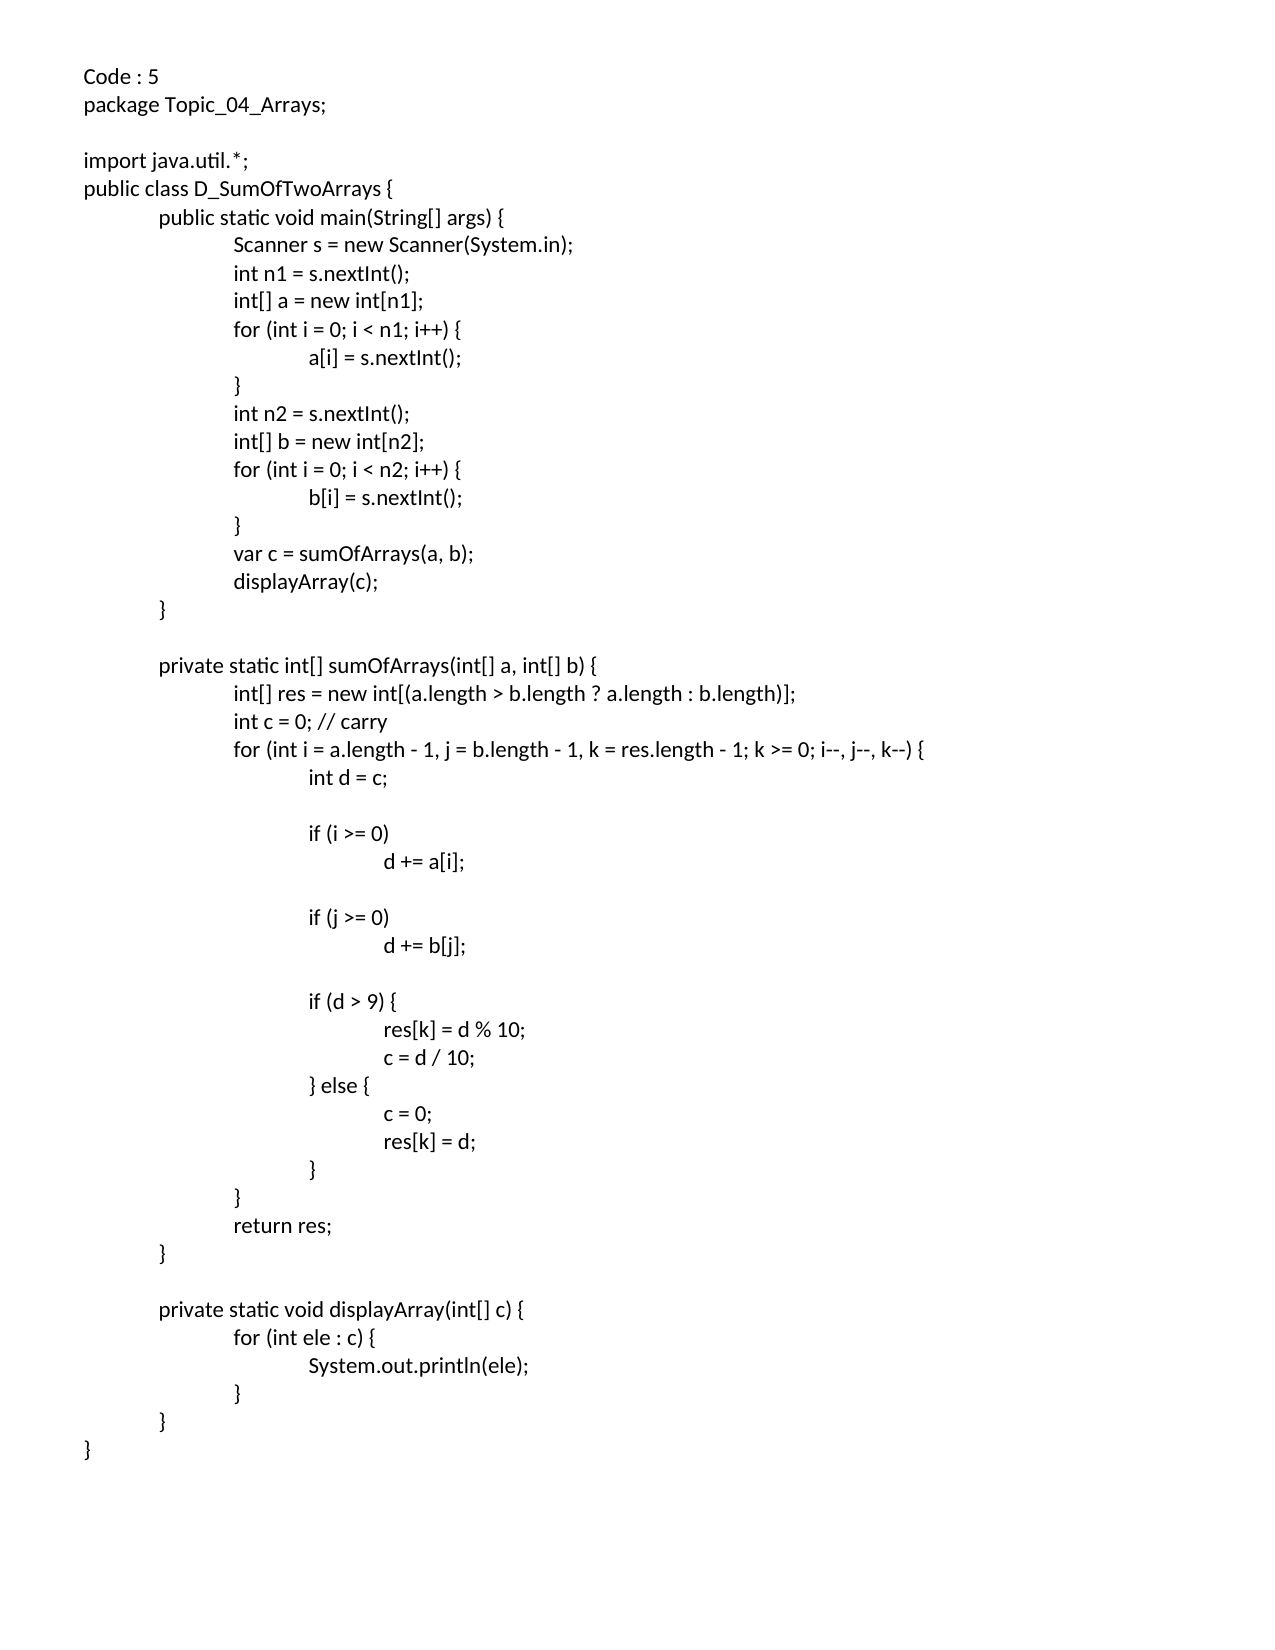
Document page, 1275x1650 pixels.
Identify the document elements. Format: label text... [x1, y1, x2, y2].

text c = 0; [83, 1099, 1254, 1127]
text a[i] = s.nextInt(); [83, 343, 1254, 371]
text } [83, 1155, 1254, 1183]
text } [83, 511, 1254, 539]
text } [83, 595, 1254, 623]
text public static void main(String[] args) { [83, 203, 1254, 231]
text res[k] = d; [83, 1127, 1254, 1155]
text public class D_SumOfTwoArrays { [83, 174, 1254, 203]
text int n2 = s.nextInt(); [83, 399, 1254, 427]
text Scanner s = new Scanner(System.in); [83, 231, 1254, 259]
text } [83, 1379, 1254, 1407]
text } [83, 1436, 1254, 1463]
text import java.util.*; [83, 147, 1254, 174]
text int[] a = new int[n1]; [83, 287, 1254, 315]
text } [83, 371, 1254, 399]
text int[] res = new int[(a.length > b.length ? a.length : b.length)]; [83, 679, 1254, 707]
text int c = 0; // carry [83, 707, 1254, 735]
text Code : 5 package Topic_04_Arrays; [83, 62, 1254, 118]
text private static void displayArray(int[] c) { [83, 1295, 1254, 1323]
text int[] b = new int[n2]; [83, 427, 1254, 455]
text var c = sumOfArrays(a, b); [83, 539, 1254, 567]
text b[i] = s.nextInt(); [83, 483, 1254, 511]
text return res; [83, 1211, 1254, 1239]
text for (int ele : c) { [83, 1323, 1254, 1351]
text } [83, 1407, 1254, 1436]
text for (int i = 0; i < n1; i++) { [83, 315, 1254, 343]
text for (int i = 0; i < n2; i++) { [83, 455, 1254, 483]
text System.out.println(ele); [83, 1351, 1254, 1379]
text if (d > 9) { [83, 987, 1254, 1015]
text int n1 = s.nextInt(); [83, 259, 1254, 287]
text res[k] = d % 10; [83, 1015, 1254, 1043]
text for (int i = a.length - 1, j = b.length - 1, k = res.length - 1; k >= 0; i--, j--, k--) { [83, 735, 1254, 763]
text if (j >= 0) [83, 903, 1254, 931]
text d += a[i]; [83, 847, 1254, 875]
text c = d / 10; [83, 1043, 1254, 1071]
text int d = c; [83, 763, 1254, 791]
text } else { [83, 1071, 1254, 1099]
text } [83, 1239, 1254, 1267]
text displayArray(c); [83, 567, 1254, 595]
text } [83, 1183, 1254, 1211]
text private static int[] sumOfArrays(int[] a, int[] b) { [83, 651, 1254, 679]
text d += b[j]; [83, 931, 1254, 959]
text if (i >= 0) [83, 819, 1254, 847]
